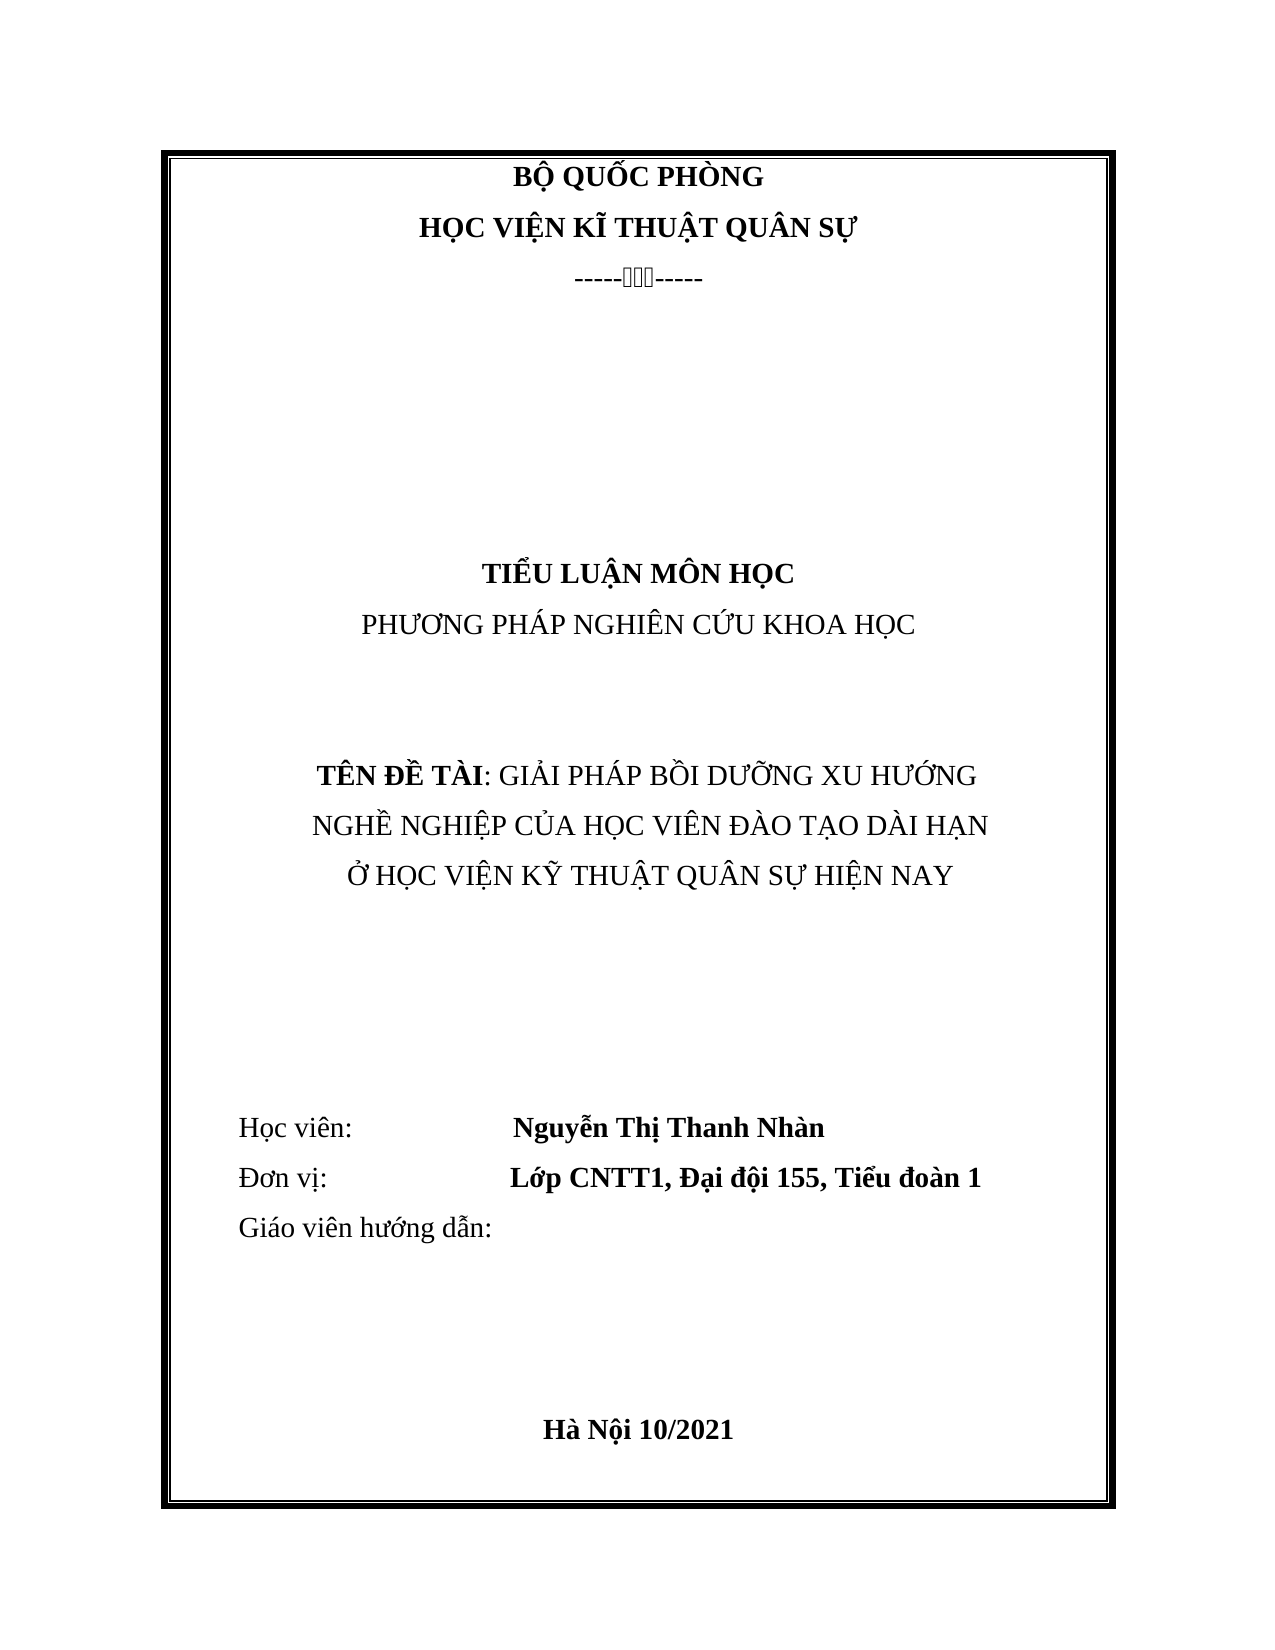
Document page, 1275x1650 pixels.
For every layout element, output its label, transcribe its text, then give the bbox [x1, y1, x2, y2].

table_header BỘ QUỐC PHÒNG HỌC VIỆN KĨ THUẬT QUÂN SỰ ---------- TIỂU LUẬN MÔN HỌC PHƯƠNG PHÁP NGHIÊN CỨU KHOA HỌC TÊN ĐỀ TÀI: GIẢI PHÁP BỒI DƯỠNG XU HƯỚNG NGHỀ NGHIỆP CỦA HỌC VIÊN ĐÀO TẠO DÀI HẠN Ở HỌC VIỆN KỸ THUẬT QUÂN SỰ HIỆN NAY Học viên: Nguyễn Thị Thanh Nhàn Đơn vị: Lớp CNTT1, Đại đội 155, Tiểu đoàn 1 Giáo viên hướng dẫn: Hà Nội 10/2021 [171, 159, 1106, 1500]
